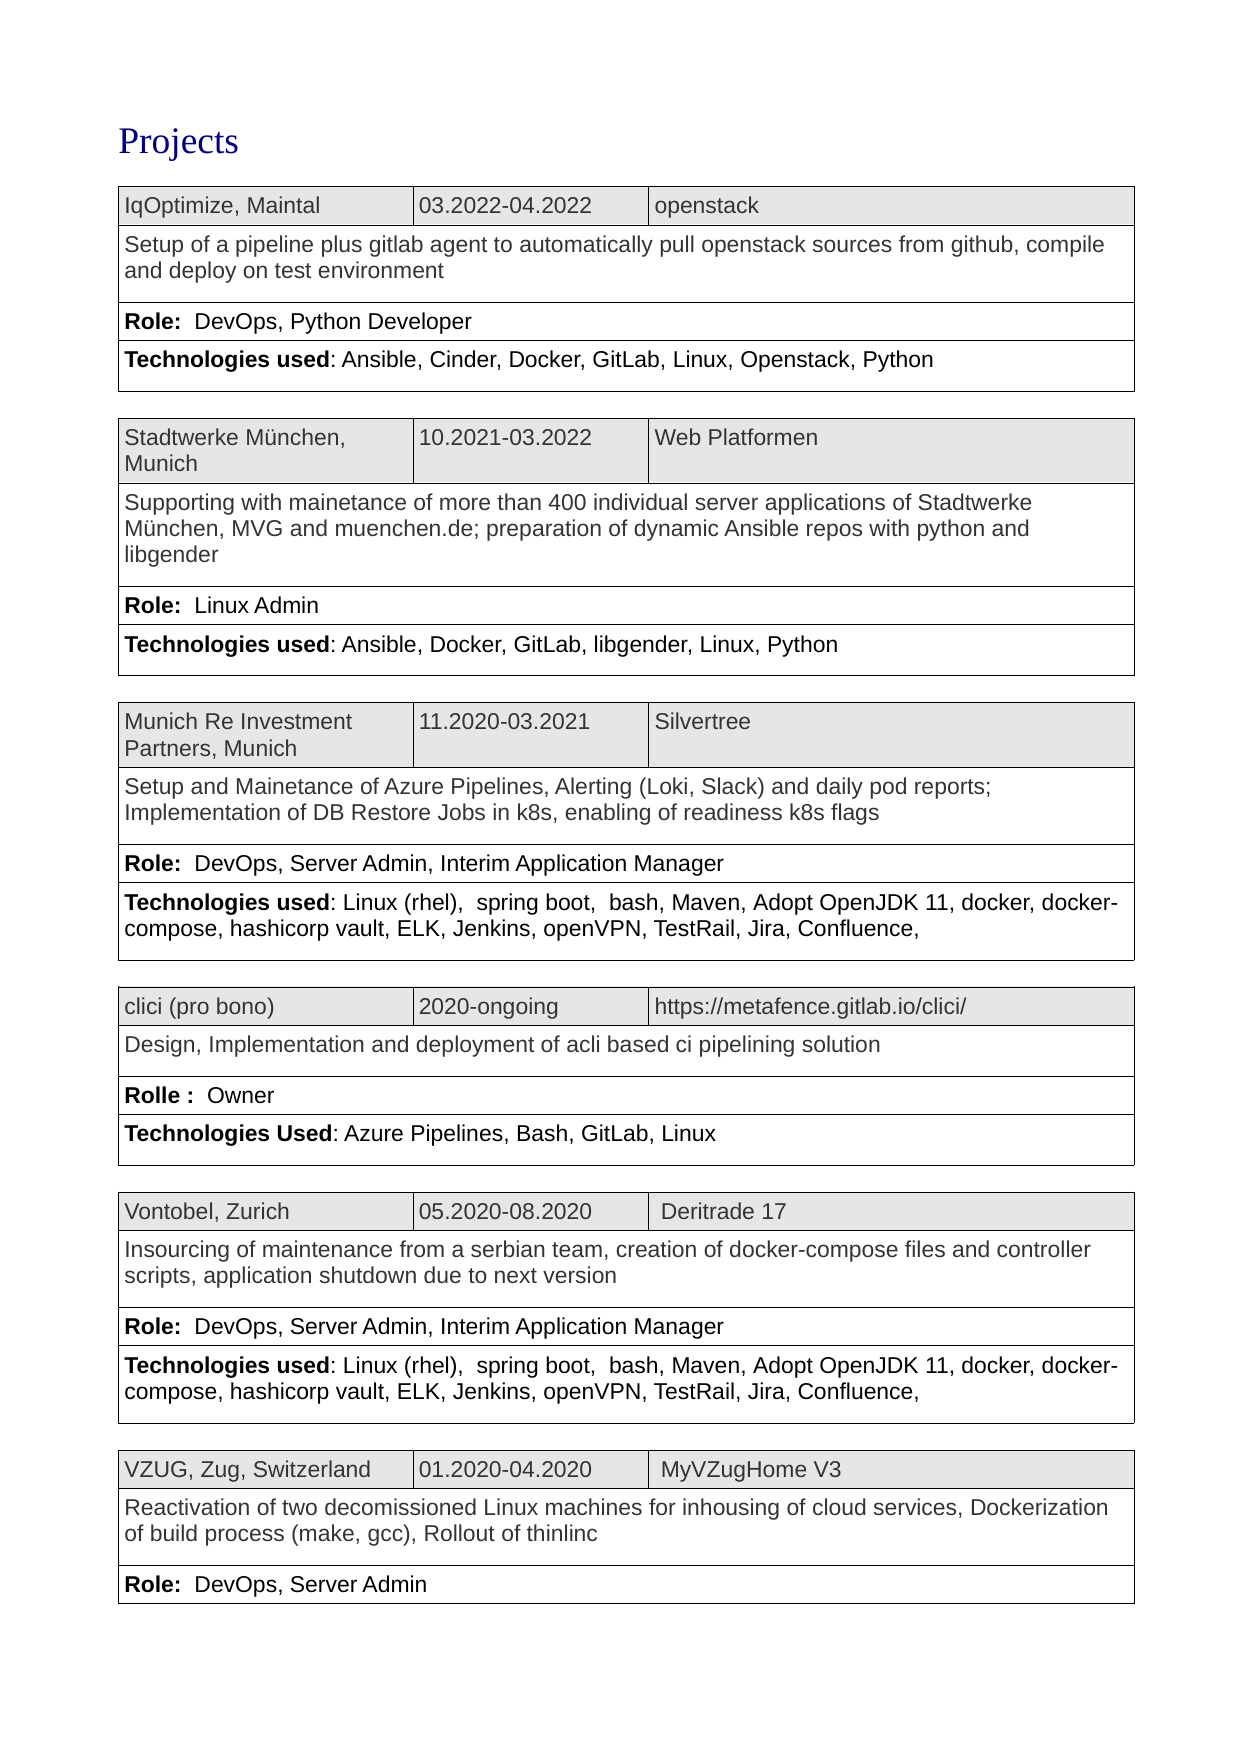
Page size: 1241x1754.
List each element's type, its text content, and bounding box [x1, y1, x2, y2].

table_header https://metafence.gitlab.io/clici/ [649, 988, 1134, 1025]
table_cell Role: DevOps, Server Admin, Interim Application Manager [119, 1308, 1134, 1345]
table_header clici (pro bono) [119, 988, 413, 1025]
table_header MyVZugHome V3 [649, 1451, 1134, 1488]
table_cell Supporting with mainetance of more than 400 individual server applications of Stadtwerke München, MVG and muenchen.de; preparation of dynamic Ansible repos with python and libgender [119, 484, 1134, 586]
table_header Web Platformen [649, 419, 1134, 482]
table_cell Rolle : Owner [119, 1077, 1134, 1114]
table_header 03.2022-04.2022 [414, 187, 648, 224]
table_header 2020-ongoing [414, 988, 648, 1025]
table_header 05.2020-08.2020 [414, 1193, 648, 1230]
table_header openstack [649, 187, 1134, 224]
table_cell Technologies used: Ansible, Docker, GitLab, libgender, Linux, Python [119, 625, 1134, 675]
table_header Deritrade 17 [649, 1193, 1134, 1230]
table_cell Technologies Used: Azure Pipelines, Bash, GitLab, Linux [119, 1115, 1134, 1165]
table_cell Insourcing of maintenance from a serbian team, creation of docker-compose files and controller scripts, application shutdown due to next version [119, 1231, 1134, 1307]
table_cell Role: DevOps, Server Admin, Interim Application Manager [119, 845, 1134, 882]
table_header Vontobel, Zurich [119, 1193, 413, 1230]
table_header 01.2020-04.2020 [414, 1451, 648, 1488]
table_cell Technologies used: Ansible, Cinder, Docker, GitLab, Linux, Openstack, Python [119, 341, 1134, 391]
table_header IqOptimize, Maintal [119, 187, 413, 224]
table_cell Role: DevOps, Server Admin [119, 1566, 1134, 1603]
table_cell Role: Linux Admin [119, 587, 1134, 624]
table_header 10.2021-03.2022 [414, 419, 648, 482]
table_cell Role: DevOps, Python Developer [119, 303, 1134, 340]
table_cell Reactivation of two decomissioned Linux machines for inhousing of cloud services, Dockerization of build process (make, gcc), Rollout of thinlinc [119, 1489, 1134, 1565]
table_header Silvertree [649, 703, 1134, 767]
table_header Munich Re Investment Partners, Munich [119, 703, 413, 767]
table_cell Design, Implementation and deployment of acli based ci pipelining solution [119, 1026, 1134, 1076]
table_cell Technologies used: Linux (rhel), spring boot, bash, Maven, Adopt OpenJDK 11, docker, docker-compose, hashicorp vault, ELK, Jenkins, openVPN, TestRail, Jira, Confluence, [119, 883, 1134, 959]
table_cell Technologies used: Linux (rhel), spring boot, bash, Maven, Adopt OpenJDK 11, docker, docker-compose, hashicorp vault, ELK, Jenkins, openVPN, TestRail, Jira, Confluence, [119, 1346, 1134, 1423]
subtitle Projects [118, 118, 1122, 161]
table_header Stadtwerke München, Munich [119, 419, 413, 482]
table_cell Setup of a pipeline plus gitlab agent to automatically pull openstack sources from github, compile and deploy on test environment [119, 226, 1134, 302]
table_cell Setup and Mainetance of Azure Pipelines, Alerting (Loki, Slack) and daily pod reports; Implementation of DB Restore Jobs in k8s, enabling of readiness k8s flags [119, 768, 1134, 844]
table_header 11.2020-03.2021 [414, 703, 648, 767]
table_header VZUG, Zug, Switzerland [119, 1451, 413, 1488]
